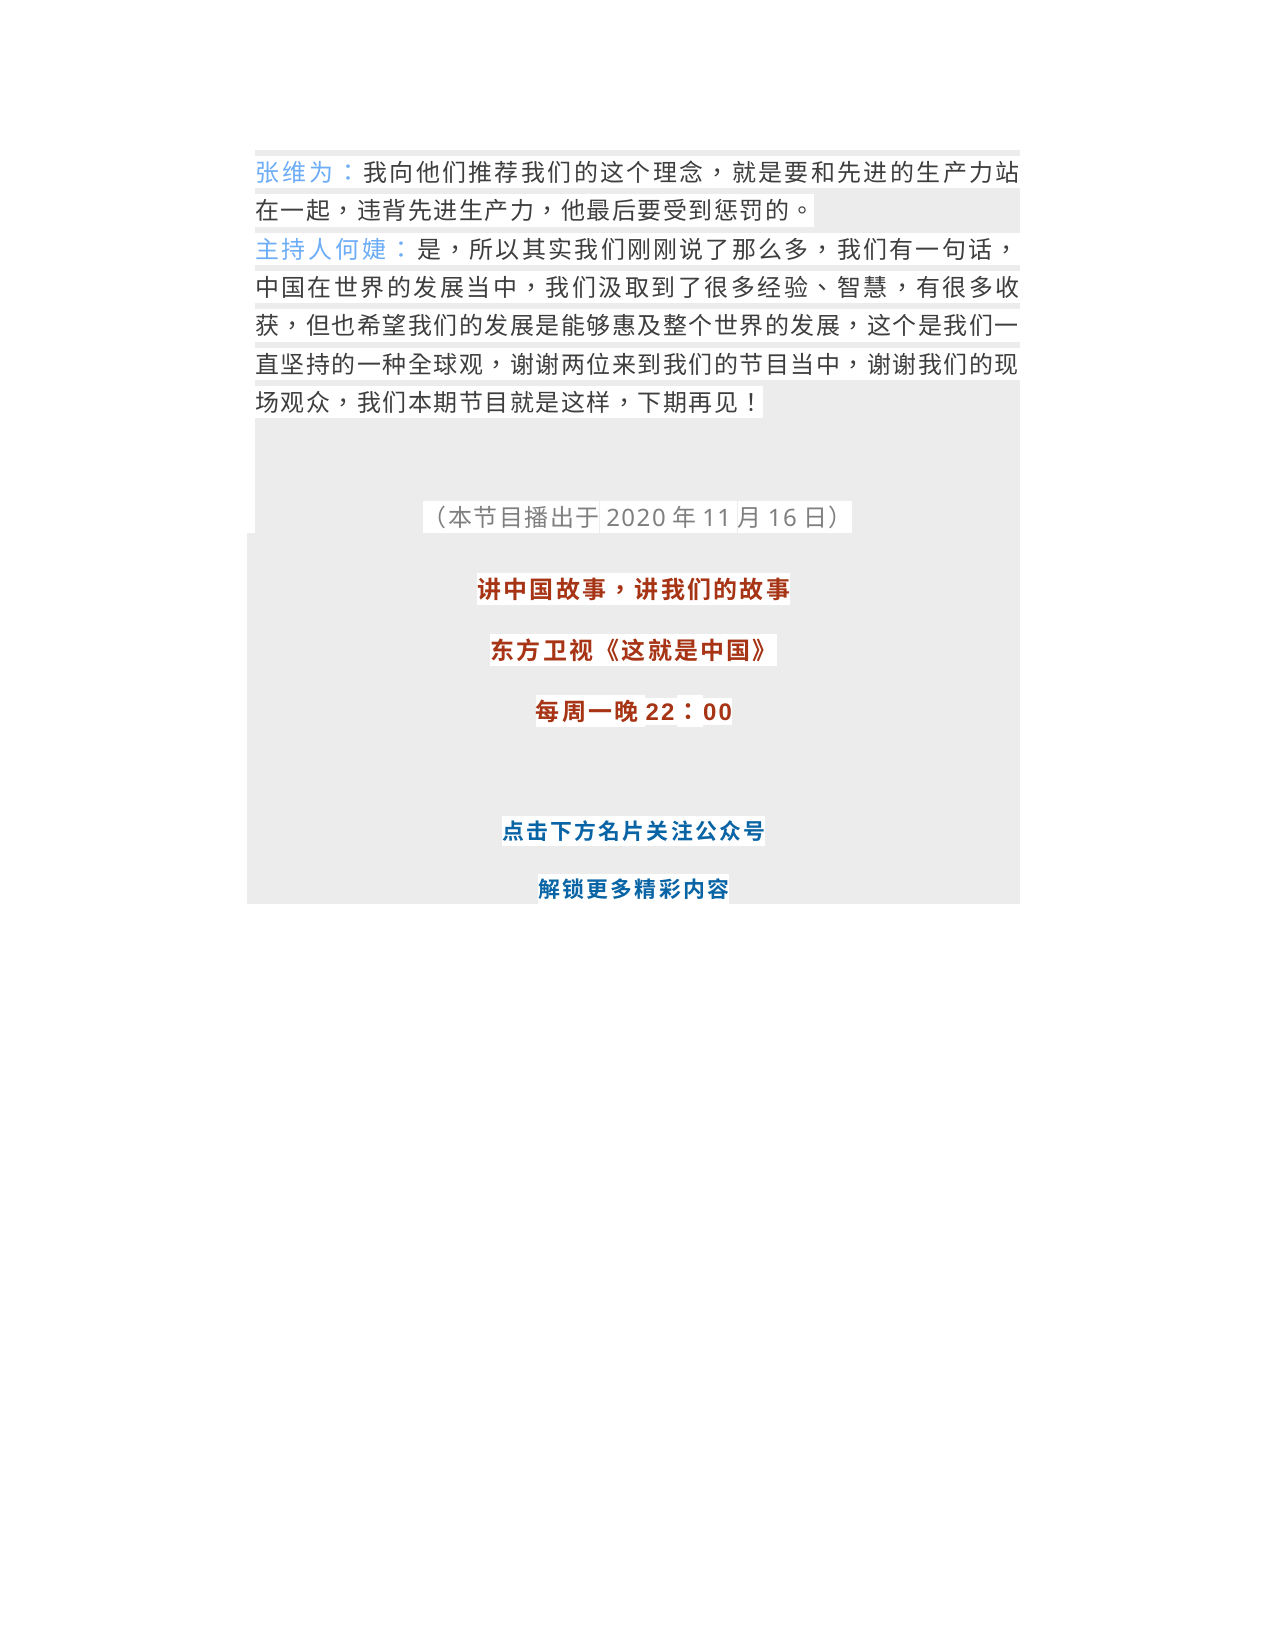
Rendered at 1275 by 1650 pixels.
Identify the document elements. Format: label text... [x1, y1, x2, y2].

text 点击下方名片关注公众号 [247, 796, 1020, 846]
text 东方卫视《这就是中国》 [247, 613, 1020, 666]
text （本节目播出于2020年11月16日） [255, 495, 1020, 533]
text 讲中国故事，讲我们的故事 [247, 552, 1020, 605]
text 主持人何婕：是，所以其实我们刚刚说了那么多，我们有一句话，中国在世界的发展当中，我们汲取到了很多经验、智慧，有很多收获，但也希望我们的发展是能够惠及整个世界的发展，这个是我们一直坚持的一种全球观，谢谢两位来到我们的节目当中，谢谢我们的现场观众，我们本期节目就是这样，下期再见！ [255, 380, 1020, 418]
text 张维为：我向他们推荐我们的这个理念，就是要和先进的生产力站在一起，违背先进生产力，他最后要受到惩罚的。 [255, 188, 1020, 227]
text 解锁更多精彩内容 [247, 854, 1020, 904]
text 每周一晚22：00 [247, 674, 1020, 727]
